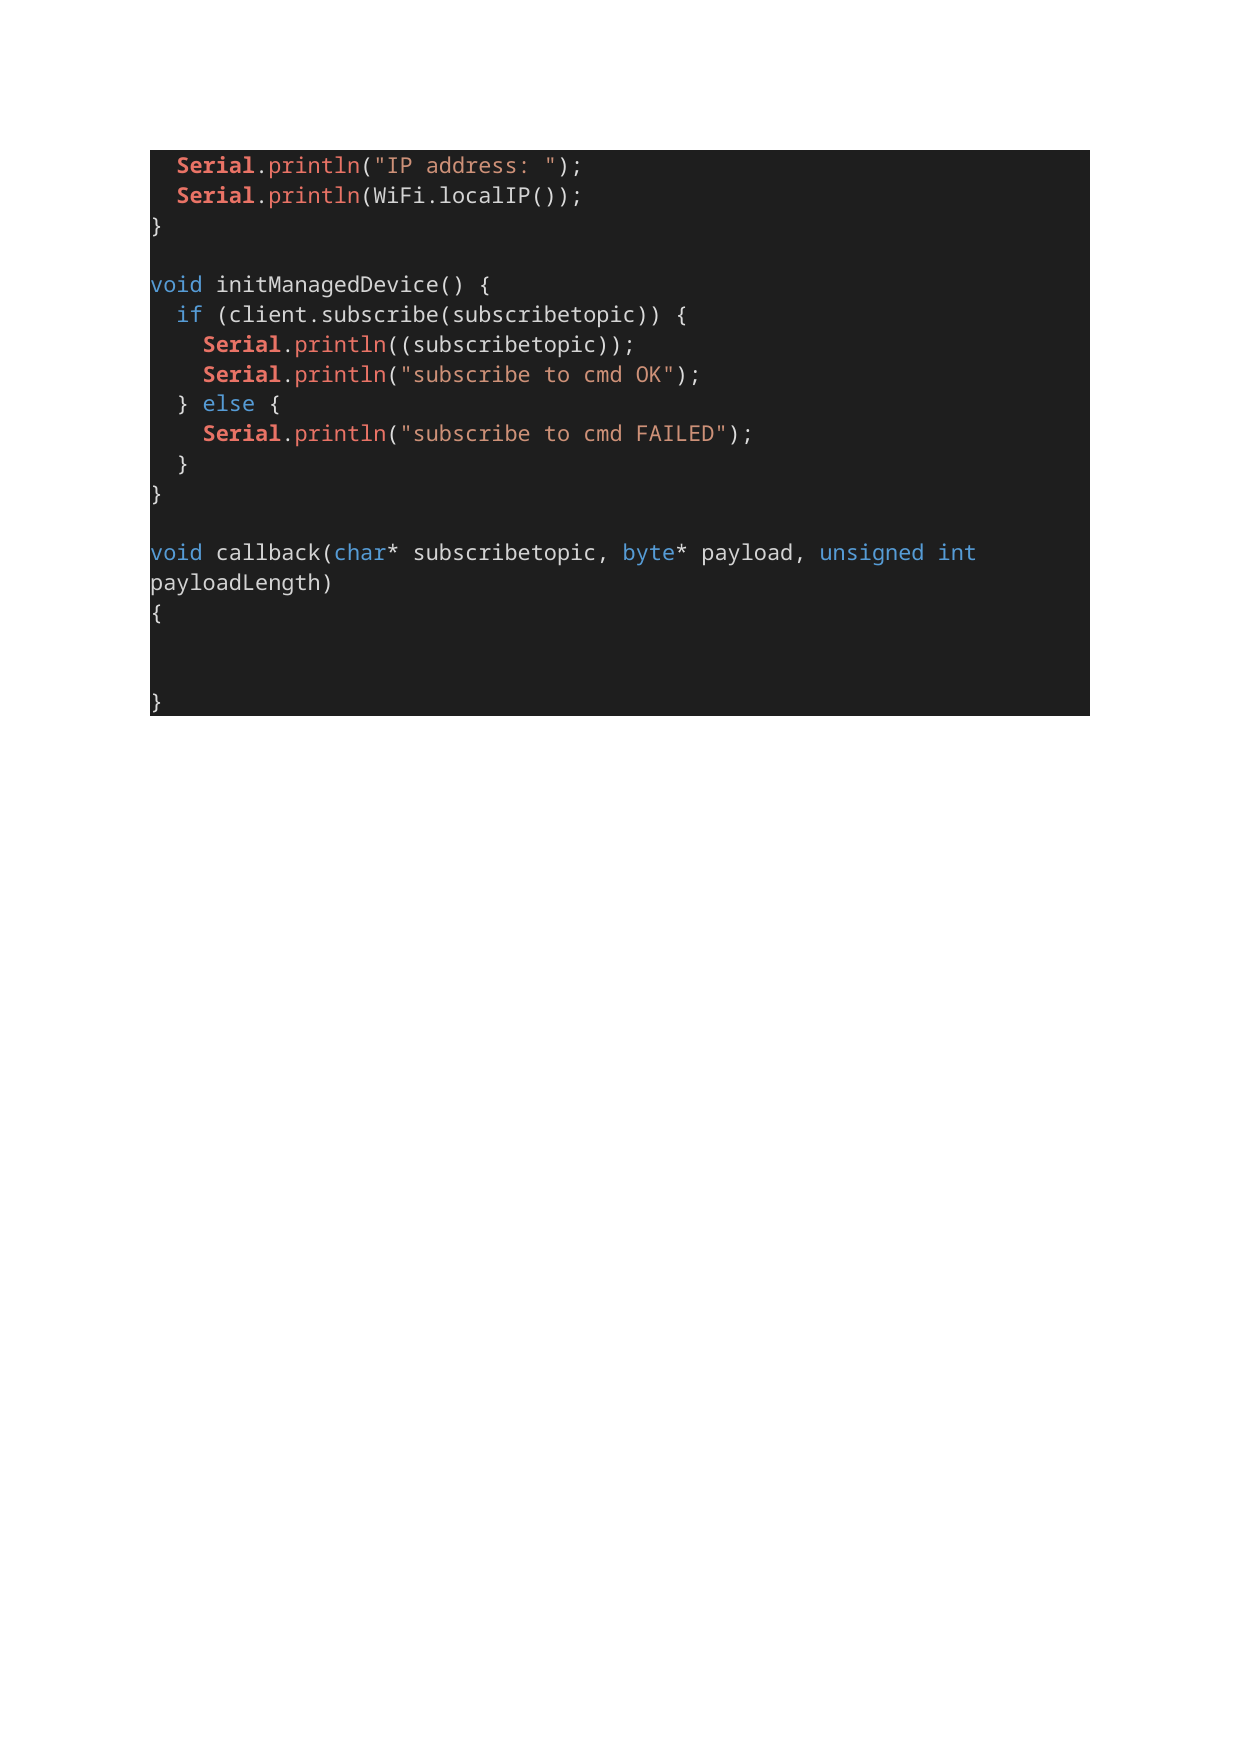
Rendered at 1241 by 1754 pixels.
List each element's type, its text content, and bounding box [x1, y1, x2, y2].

text void initManagedDevice() { [150, 269, 1090, 299]
text void callback(char* subscribetopic, byte* payload, unsigned int payloadLength) [150, 537, 1090, 597]
text { [150, 597, 1090, 627]
text Serial.println("subscribe to cmd OK"); [150, 358, 1090, 388]
text Serial.println("IP address: "); [150, 150, 1090, 180]
text Serial.println((subscribetopic)); [150, 329, 1090, 358]
text } [150, 686, 1090, 716]
text if (client.subscribe(subscribetopic)) { [150, 299, 1090, 329]
text } [150, 209, 1090, 239]
text Serial.println(WiFi.localIP()); [150, 180, 1090, 209]
text } else { [150, 388, 1090, 418]
text } [150, 478, 1090, 507]
text } [150, 448, 1090, 478]
text Serial.println("subscribe to cmd FAILED"); [150, 418, 1090, 448]
